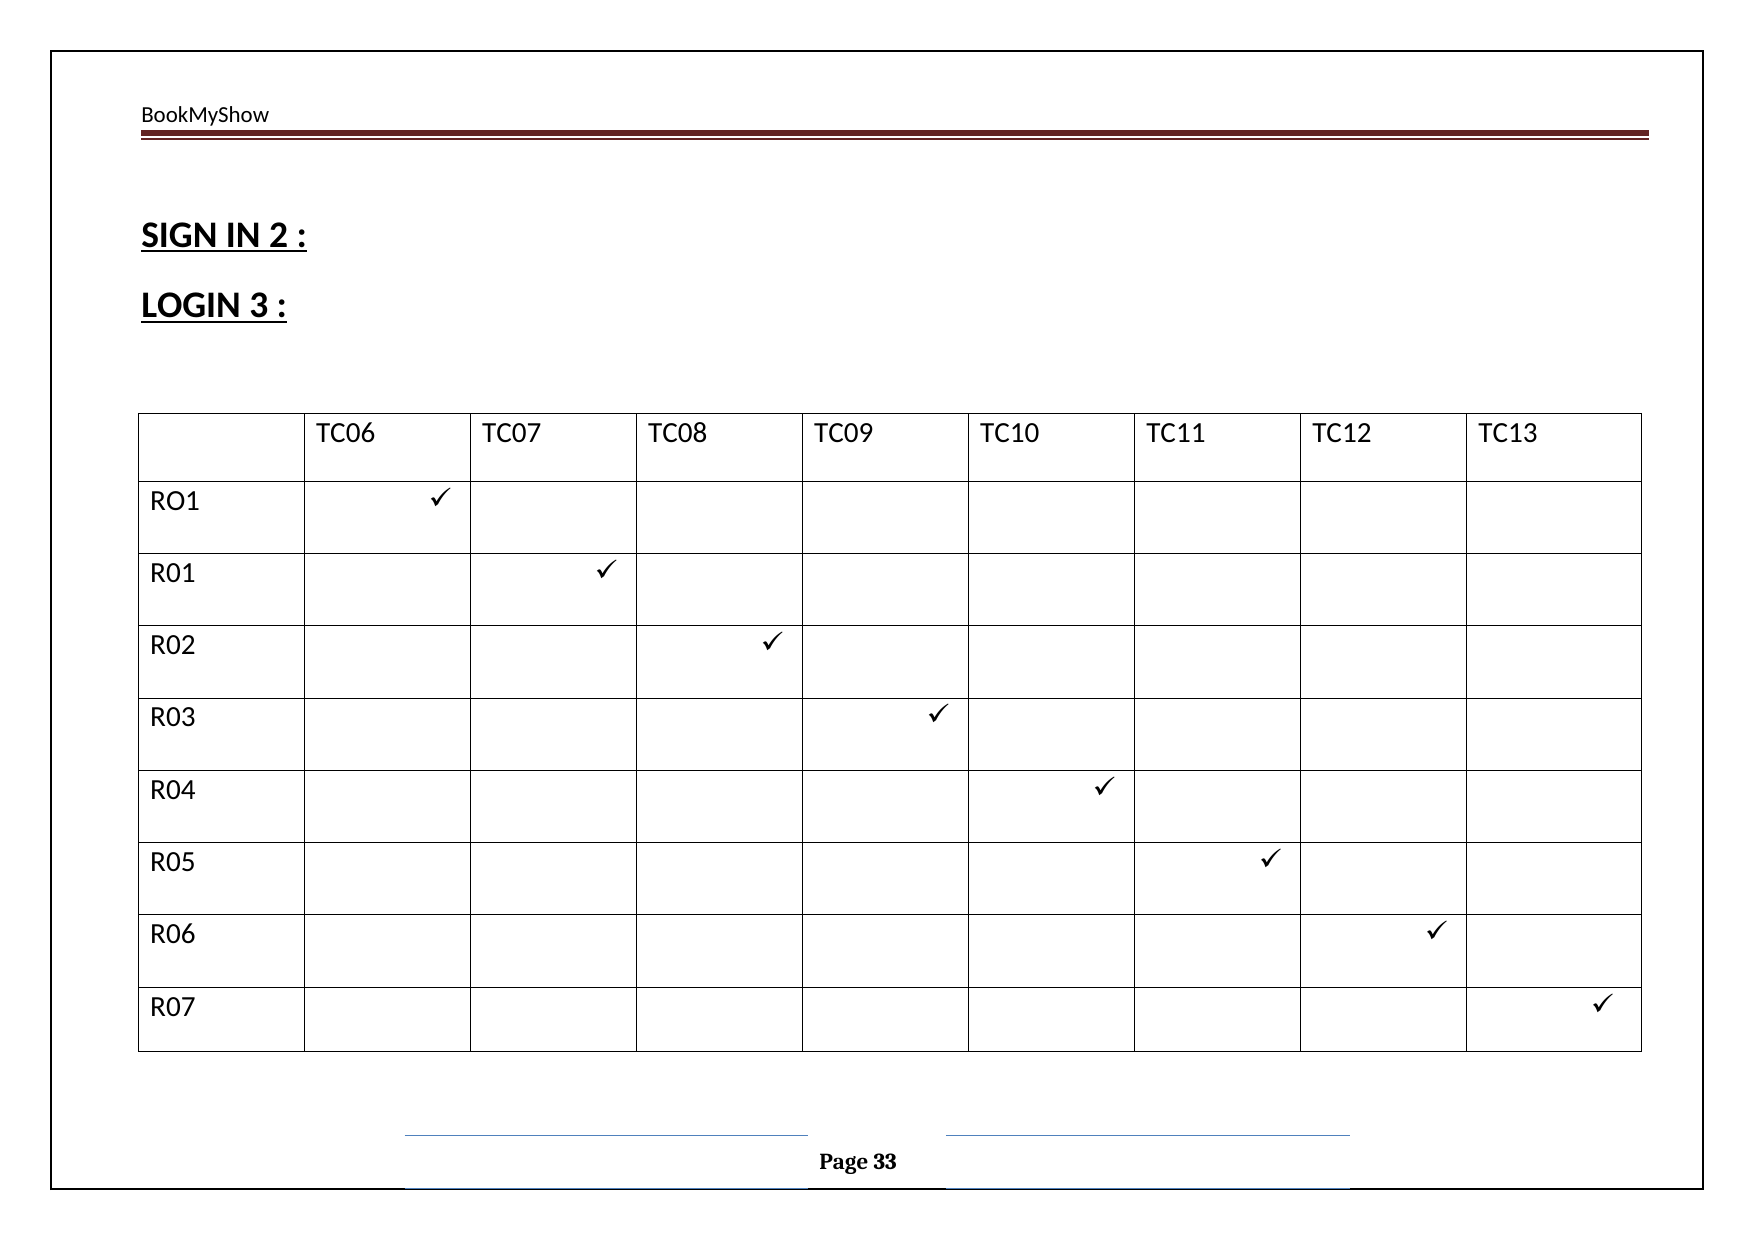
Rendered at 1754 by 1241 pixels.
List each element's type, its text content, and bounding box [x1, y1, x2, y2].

table_cell [803, 626, 968, 697]
table_cell [1301, 915, 1466, 987]
table_cell [305, 988, 470, 1051]
table_cell [1135, 554, 1300, 625]
table_cell [637, 699, 802, 770]
table_cell [1135, 988, 1300, 1051]
table_cell [305, 771, 470, 842]
table_header TC12 [1301, 414, 1466, 481]
table_cell [1135, 699, 1300, 770]
table_cell [803, 915, 968, 987]
text SIGN IN 2 : [141, 211, 1649, 256]
table_cell [1301, 482, 1466, 553]
table_cell [1467, 482, 1641, 553]
table_cell [969, 988, 1134, 1051]
table_cell [1301, 988, 1466, 1051]
table_cell [1467, 699, 1641, 770]
table_cell R03 [139, 699, 304, 770]
table_cell [637, 626, 802, 697]
table_header TC11 [1135, 414, 1300, 481]
table_cell [1467, 626, 1641, 697]
table_cell [1301, 554, 1466, 625]
table_cell [969, 771, 1134, 842]
table_header TC13 [1467, 414, 1641, 481]
table_cell [637, 482, 802, 553]
table_cell [803, 699, 968, 770]
table_cell [305, 554, 470, 625]
table_cell [637, 988, 802, 1051]
table_header [139, 414, 304, 481]
table_cell [471, 843, 636, 914]
table_cell [969, 699, 1134, 770]
table_cell [969, 843, 1134, 914]
table_cell [803, 482, 968, 553]
table_cell [1135, 915, 1300, 987]
table_cell [969, 915, 1134, 987]
table_cell [637, 843, 802, 914]
table_cell [803, 988, 968, 1051]
table_cell [305, 699, 470, 770]
table_cell [1301, 626, 1466, 697]
table_cell [1467, 988, 1641, 1051]
table_cell [471, 554, 636, 625]
table_cell R07 [139, 988, 304, 1051]
table_cell R05 [139, 843, 304, 914]
table_cell R01 [139, 554, 304, 625]
table_cell [1301, 771, 1466, 842]
table_cell [1467, 843, 1641, 914]
table_cell [969, 626, 1134, 697]
table_header TC06 [305, 414, 470, 481]
table_cell [803, 843, 968, 914]
table_cell [1135, 482, 1300, 553]
table_cell [969, 482, 1134, 553]
table_cell [1135, 771, 1300, 842]
table_cell [637, 915, 802, 987]
table_cell [471, 771, 636, 842]
table_cell [471, 626, 636, 697]
table_cell R04 [139, 771, 304, 842]
table_cell [305, 843, 470, 914]
table_cell [305, 915, 470, 987]
table_cell [803, 554, 968, 625]
table_cell [305, 626, 470, 697]
table_header TC08 [637, 414, 802, 481]
table_header TC07 [471, 414, 636, 481]
table_header TC09 [803, 414, 968, 481]
table_cell [1467, 771, 1641, 842]
table_cell [471, 988, 636, 1051]
table_cell RO1 [139, 482, 304, 553]
table_cell R02 [139, 626, 304, 697]
table_cell [305, 482, 470, 553]
table_cell [1135, 843, 1300, 914]
table_cell [1301, 843, 1466, 914]
table_cell [637, 771, 802, 842]
table_cell [1135, 626, 1300, 697]
table_cell [803, 771, 968, 842]
table_header TC10 [969, 414, 1134, 481]
table_cell [1467, 915, 1641, 987]
table_cell R06 [139, 915, 304, 987]
table_cell [1467, 554, 1641, 625]
table_cell [637, 554, 802, 625]
text LOGIN 3 : [141, 281, 1649, 327]
table_cell [969, 554, 1134, 625]
table_cell [471, 482, 636, 553]
table_cell [471, 699, 636, 770]
table_cell [1301, 699, 1466, 770]
table_cell [471, 915, 636, 987]
